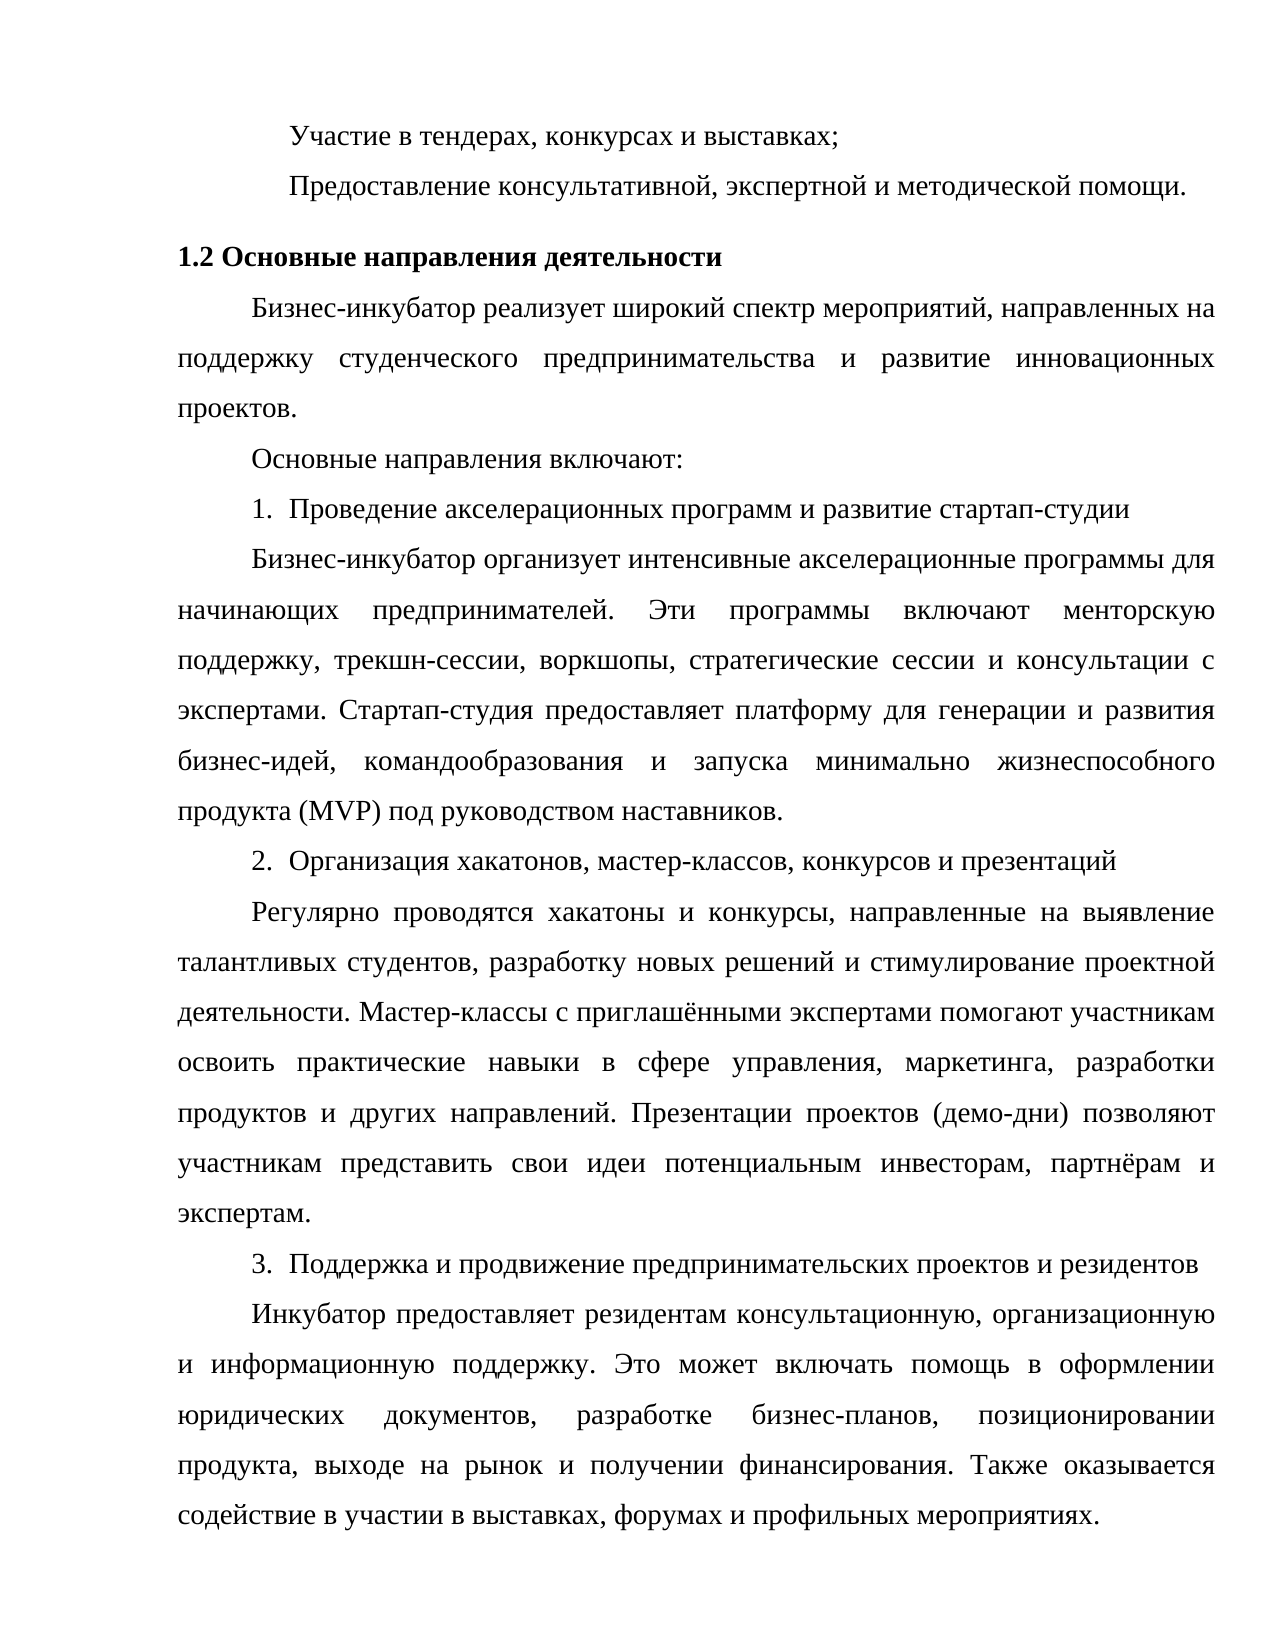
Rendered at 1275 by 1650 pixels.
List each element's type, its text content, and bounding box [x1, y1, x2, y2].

list Организация хакатонов, мастер-классов, конкурсов и презентаций [251, 843, 1216, 877]
list Поддержка и продвижение предпринимательских проектов и резидентов [251, 1246, 1216, 1279]
text Регулярно проводятся хакатоны и конкурсы, направленные на выявление талантливых студентов, разработку новых решений и стимулирование проектной деятельности. Мастер-классы с приглашёнными экспертами помогают участникам освоить практические навыки в сфере управления, маркетинга, разработки продуктов и других направлений. Презентации проектов (демо-дни) позволяют участникам представить свои идеи потенциальным инвесторам, партнёрам и экспертам. [177, 894, 1216, 1229]
list Проведение акселерационных программ и развитие стартап-студии [251, 491, 1216, 525]
text Основные направления включают: [177, 441, 1216, 474]
text Инкубатор предоставляет резидентам консультационную, организационную и информационную поддержку. Это может включать помощь в оформлении юридических документов, разработке бизнес-планов, позиционировании продукта, выходе на рынок и получении финансирования. Также оказывается содействие в участии в выставках, форумах и профильных мероприятиях. [177, 1296, 1216, 1531]
text Предоставление консультативной, экспертной и методической помощи. [215, 168, 1216, 202]
text Бизнес-инкубатор организует интенсивные акселерационные программы для начинающих предпринимателей. Эти программы включают менторскую поддержку, трекшн-сессии, воркшопы, стратегические сессии и консультации с экспертами. Стартап-студия предоставляет платформу для генерации и развития бизнес-идей, командообразования и запуска минимально жизнеспособного продукта (MVP) под руководством наставников. [177, 541, 1216, 827]
text Бизнес-инкубатор реализует широкий спектр мероприятий, направленных на поддержку студенческого предпринимательства и развитие инновационных проектов. [177, 290, 1216, 424]
subtitle 1.2 Основные направления деятельности [177, 239, 1216, 273]
text Участие в тендерах, конкурсах и выставках; [215, 118, 1216, 152]
